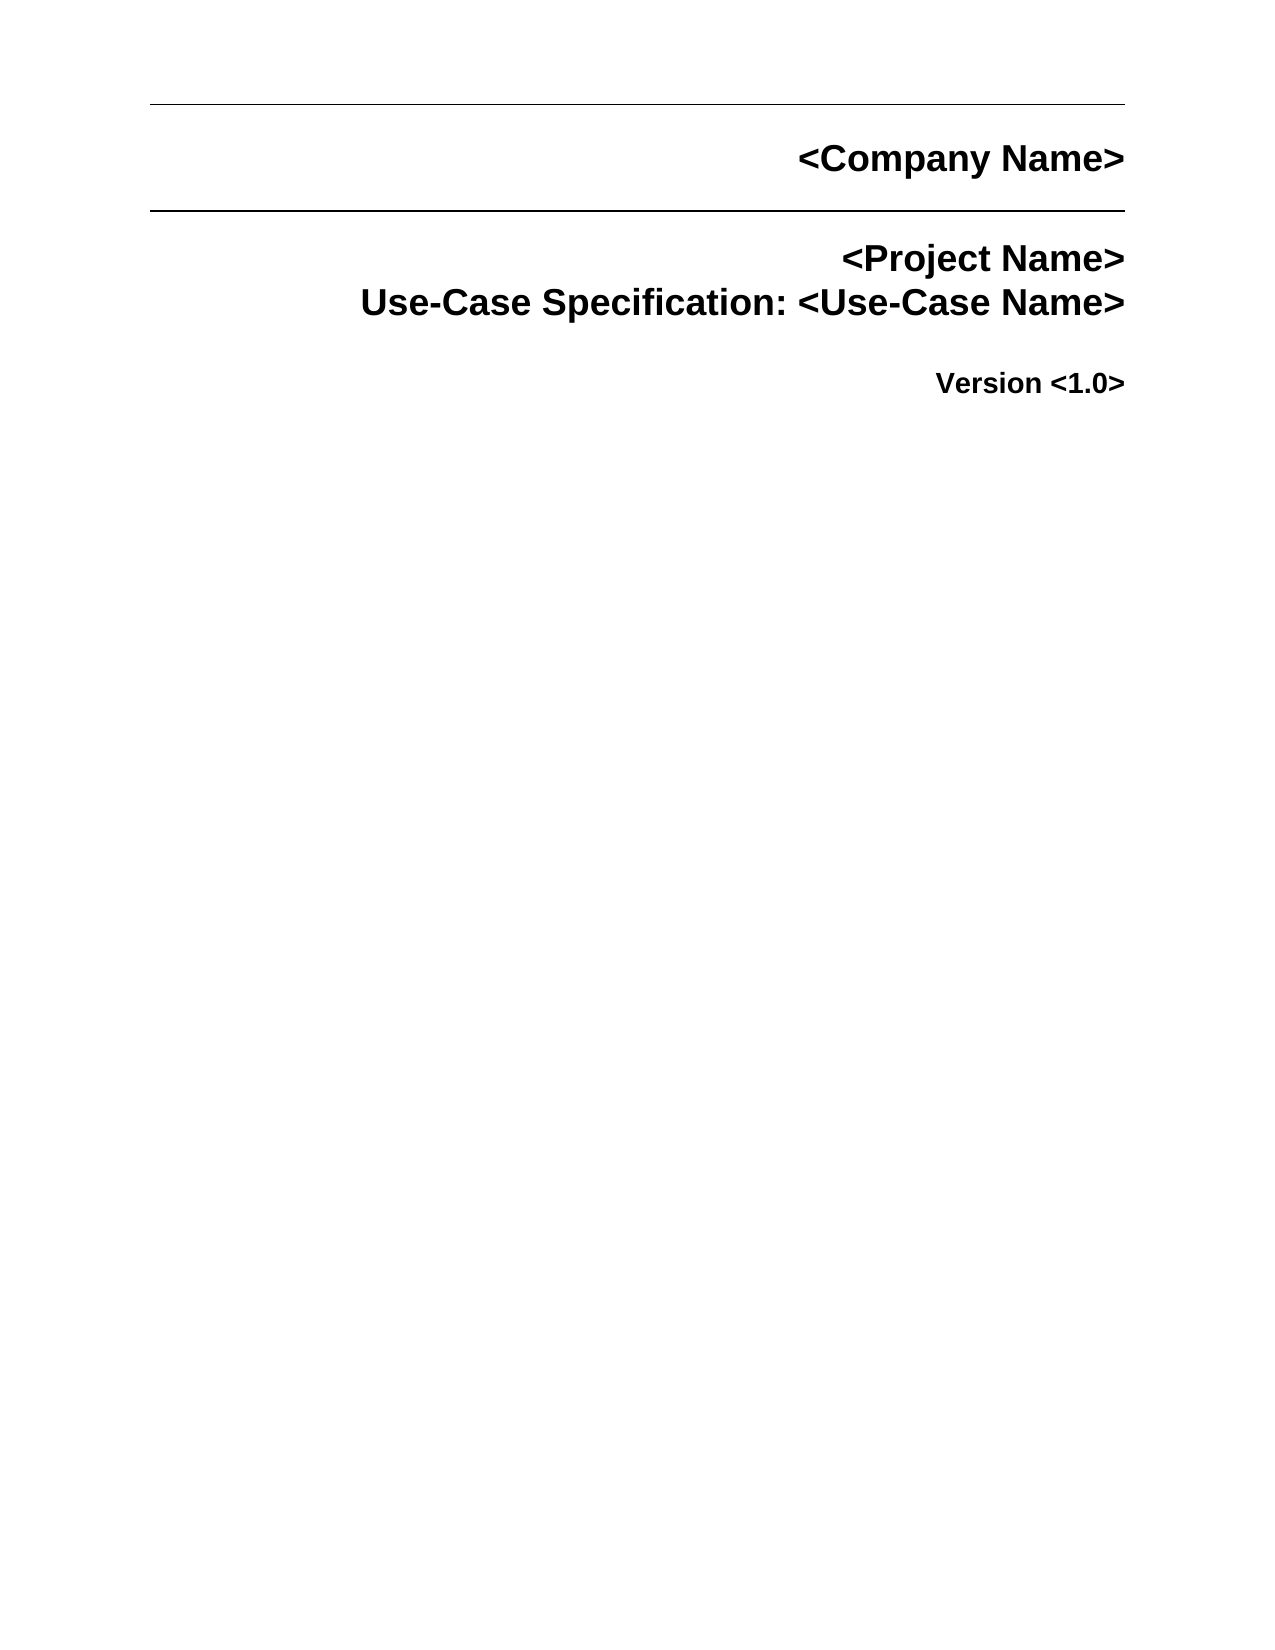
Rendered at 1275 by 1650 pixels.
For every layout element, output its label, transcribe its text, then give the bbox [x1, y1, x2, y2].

title Version <1.0> [150, 366, 1125, 399]
